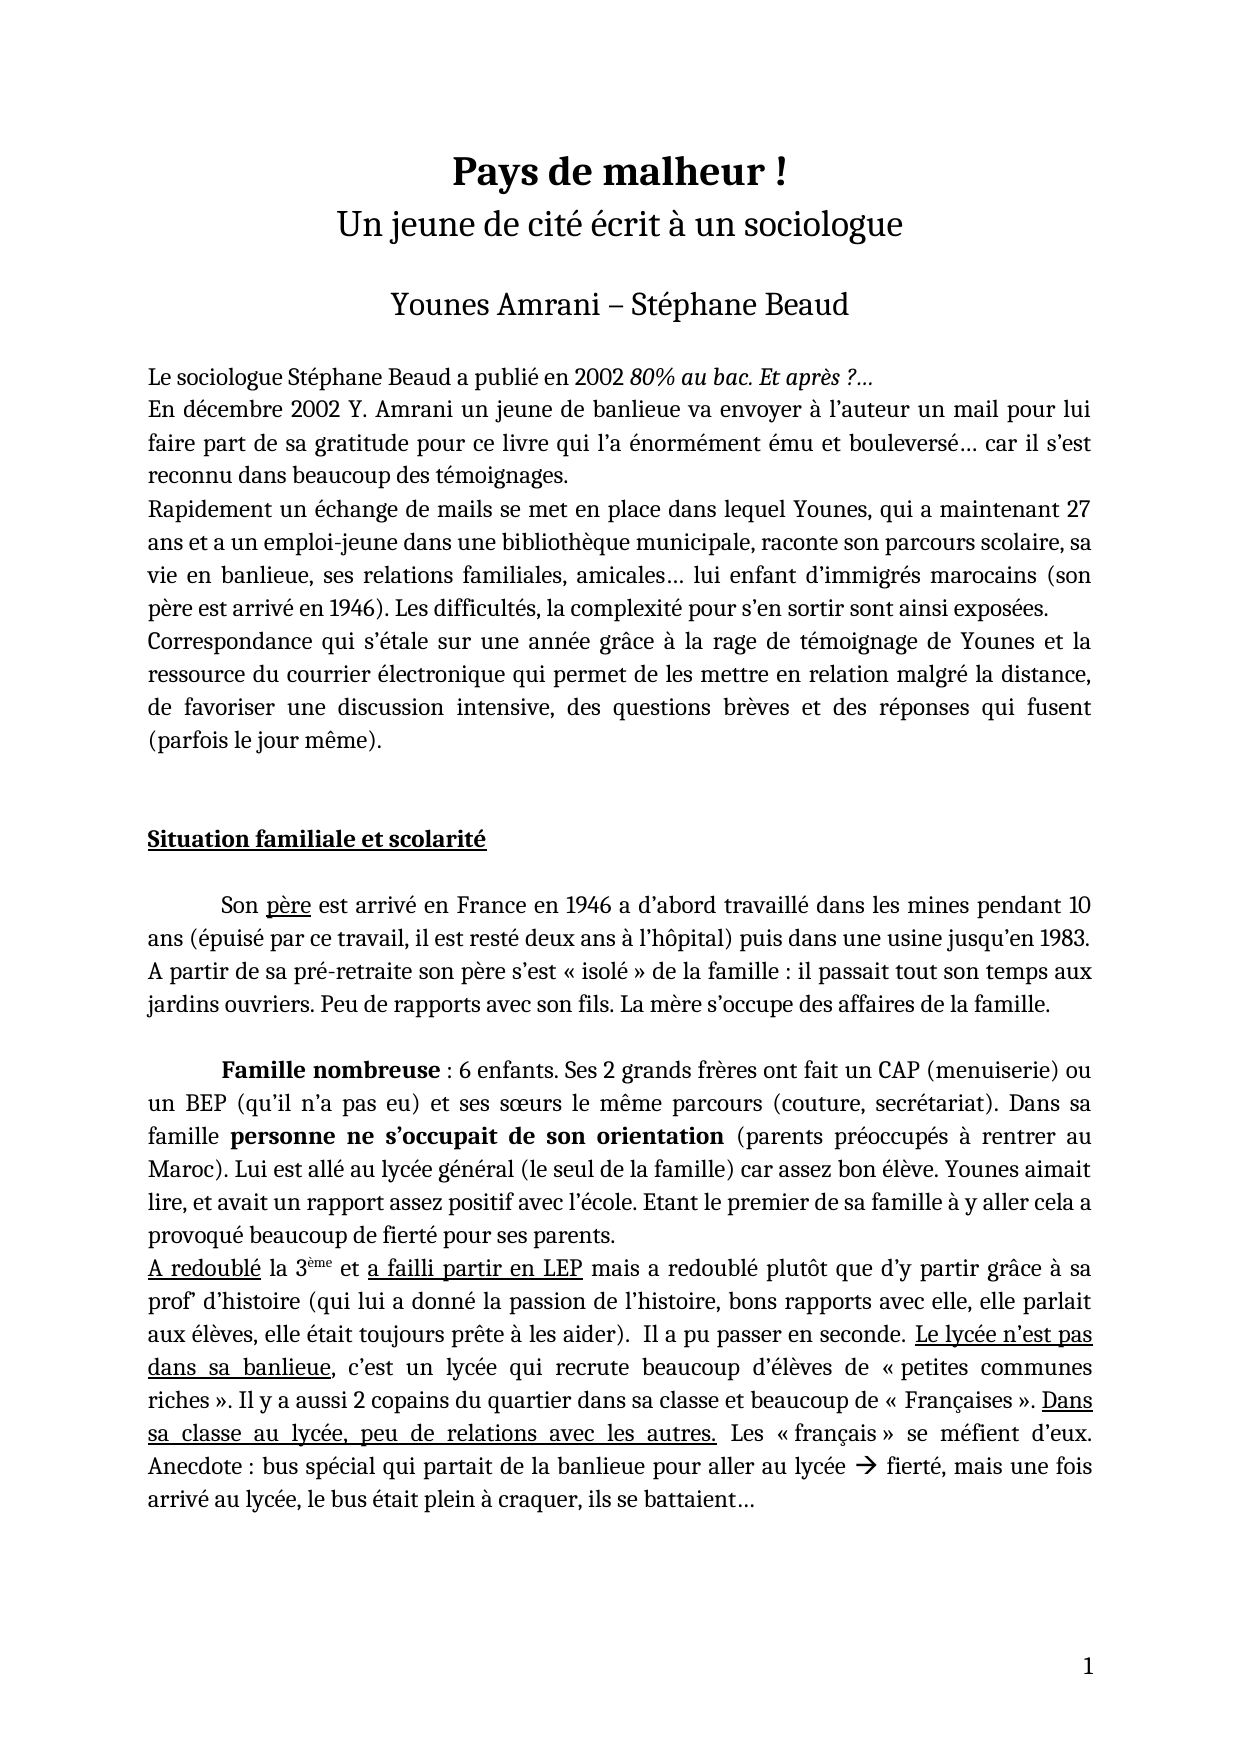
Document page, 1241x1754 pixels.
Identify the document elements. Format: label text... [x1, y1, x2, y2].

text Pays de malheur ! [148, 148, 1093, 196]
text Situation familiale et scolarité [148, 825, 1093, 853]
text Le sociologue Stéphane Beaud a publié en 2002 80% au bac. Et après ?… [148, 362, 1093, 391]
text En décembre 2002 Y. Amrani un jeune de banlieue va envoyer à l’auteur un mail pour lui faire part de sa gratitude pour ce livre qui l’a énormément ému et bouleversé… car il s’est reconnu dans beaucoup des témoignages. [148, 395, 1093, 490]
text Un jeune de cité écrit à un sociologue [148, 203, 1093, 246]
text Famille nombreuse : 6 enfants. Ses 2 grands frères ont fait un CAP (menuiserie) ou un BEP (qu’il n’a pas eu) et ses sœurs le même parcours (couture, secrétariat). Dans sa famille personne ne s’occupait de son orientation (parents préoccupés à rentrer au Maroc). Lui est allé au lycée général (le seul de la famille) car assez bon élève. Younes aimait lire, et avait un rapport assez positif avec l’école. Etant le premier de sa famille à y aller cela a provoqué beaucoup de fierté pour ses parents. [148, 1056, 1093, 1250]
text Son père est arrivé en France en 1946 a d’abord travaillé dans les mines pendant 10 ans (épuisé par ce travail, il est resté deux ans à l’hôpital) puis dans une usine jusqu’en 1983. A partir de sa pré-retraite son père s’est « isolé » de la famille : il passait tout son temps aux jardins ouvriers. Peu de rapports avec son fils. La mère s’occupe des affaires de la famille. [148, 891, 1093, 1018]
text A redoublé la 3ème et a failli partir en LEP mais a redoublé plutôt que d’y partir grâce à sa prof’ d’histoire (qui lui a donné la passion de l’histoire, bons rapports avec elle, elle parlait aux élèves, elle était toujours prête à les aider). Il a pu passer en seconde. Le lycée n’est pas dans sa banlieue, c’est un lycée qui recrute beaucoup d’élèves de « petites communes riches ». Il y a aussi 2 copains du quartier dans sa classe et beaucoup de « Françaises ». Dans sa classe au lycée, peu de relations avec les autres. Les « français » se méfient d’eux. Anecdote : bus spécial qui partait de la banlieue pour aller au lycée fierté, mais une fois arrivé au lycée, le bus était plein à craquer, ils se battaient… [148, 1254, 1093, 1514]
text Rapidement un échange de mails se met en place dans lequel Younes, qui a maintenant 27 ans et a un emploi-jeune dans une bibliothèque municipale, raconte son parcours scolaire, sa vie en banlieue, ses relations familiales, amicales… lui enfant d’immigrés marocains (son père est arrivé en 1946). Les difficultés, la complexité pour s’en sortir sont ainsi exposées. [148, 494, 1093, 622]
text Correspondance qui s’étale sur une année grâce à la rage de témoignage de Younes et la ressource du courrier électronique qui permet de les mettre en relation malgré la distance, de favoriser une discussion intensive, des questions brèves et des réponses qui fusent (parfois le jour même). [148, 627, 1093, 754]
text Younes Amrani – Stéphane Beaud [148, 285, 1093, 324]
